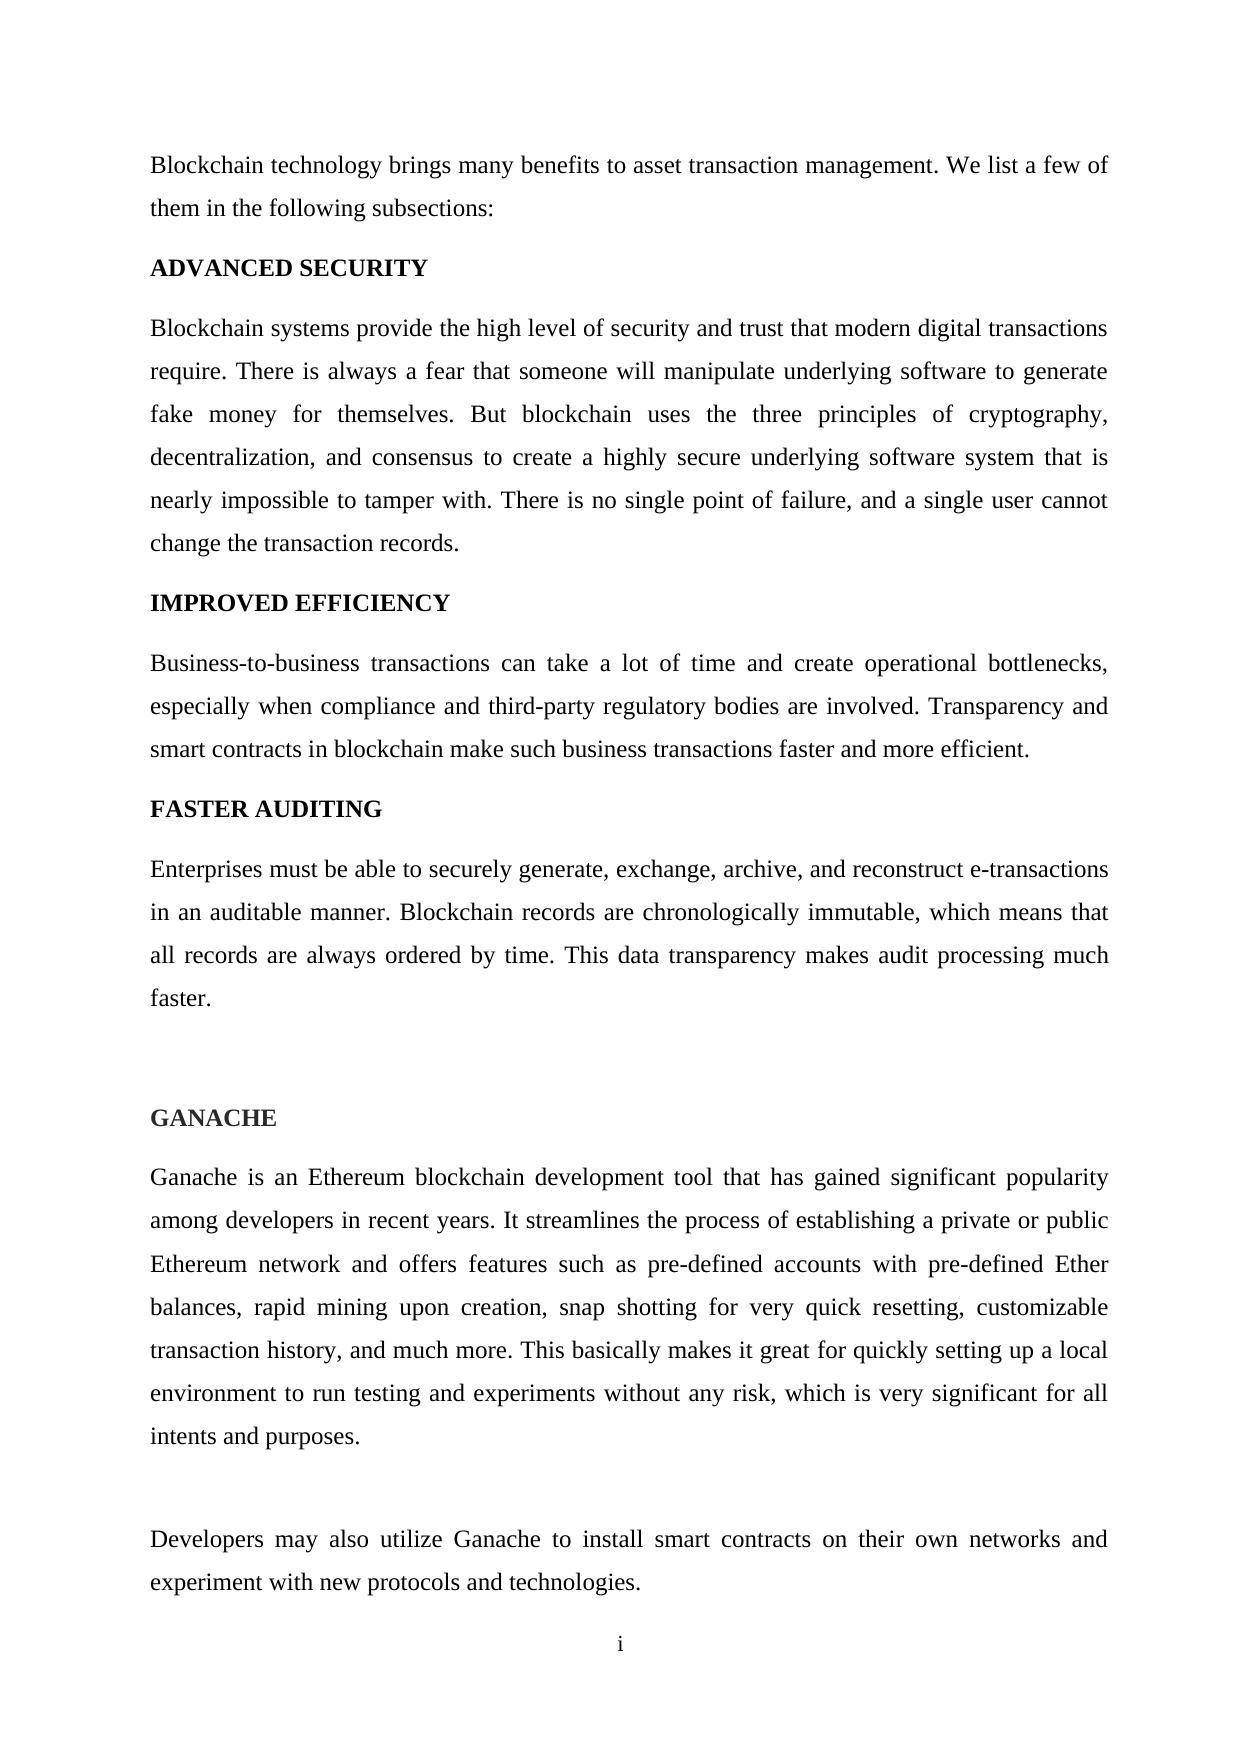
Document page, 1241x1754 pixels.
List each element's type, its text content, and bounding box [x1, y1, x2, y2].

text Enterprises must be able to securely generate, exchange, archive, and reconstruct e-transactions in an auditable manner. Blockchain records are chronologically immutable, which means that all records are always ordered by time. This data transparency makes audit processing much faster. [150, 854, 1110, 1012]
text Ganache is an Ethereum blockchain development tool that has gained significant popularity among developers in recent years. It streamlines the process of establishing a private or public Ethereum network and offers features such as pre-defined accounts with pre-defined Ether balances, rapid mining upon creation, snap shotting for very quick resetting, customizable transaction history, and much more. This basically makes it great for quickly setting up a local environment to run testing and experiments without any risk, which is very significant for all intents and purposes. [150, 1162, 1110, 1450]
text FASTER AUDITING [150, 794, 1110, 823]
text Blockchain systems provide the high level of security and trust that modern digital transactions require. There is always a fear that someone will manipulate underlying software to generate fake money for themselves. But blockchain uses the three principles of cryptography, decentralization, and consensus to create a highly secure underlying software system that is nearly impossible to tamper with. There is no single point of failure, and a single user cannot change the transaction records. [150, 313, 1110, 557]
text Business-to-business transactions can take a lot of time and create operational bottlenecks, especially when compliance and third-party regulatory bodies are involved. Transparency and smart contracts in blockchain make such business transactions faster and more efficient. [150, 648, 1110, 763]
text ADVANCED SECURITY [150, 253, 1110, 282]
text Blockchain technology brings many benefits to asset transaction management. We list a few of them in the following subsections: [150, 150, 1110, 222]
text IMPROVED EFFICIENCY [150, 588, 1110, 617]
text GANACHE [150, 1103, 1110, 1131]
text Developers may also utilize Ganache to install smart contracts on their own networks and experiment with new protocols and technologies. [150, 1481, 1110, 1596]
